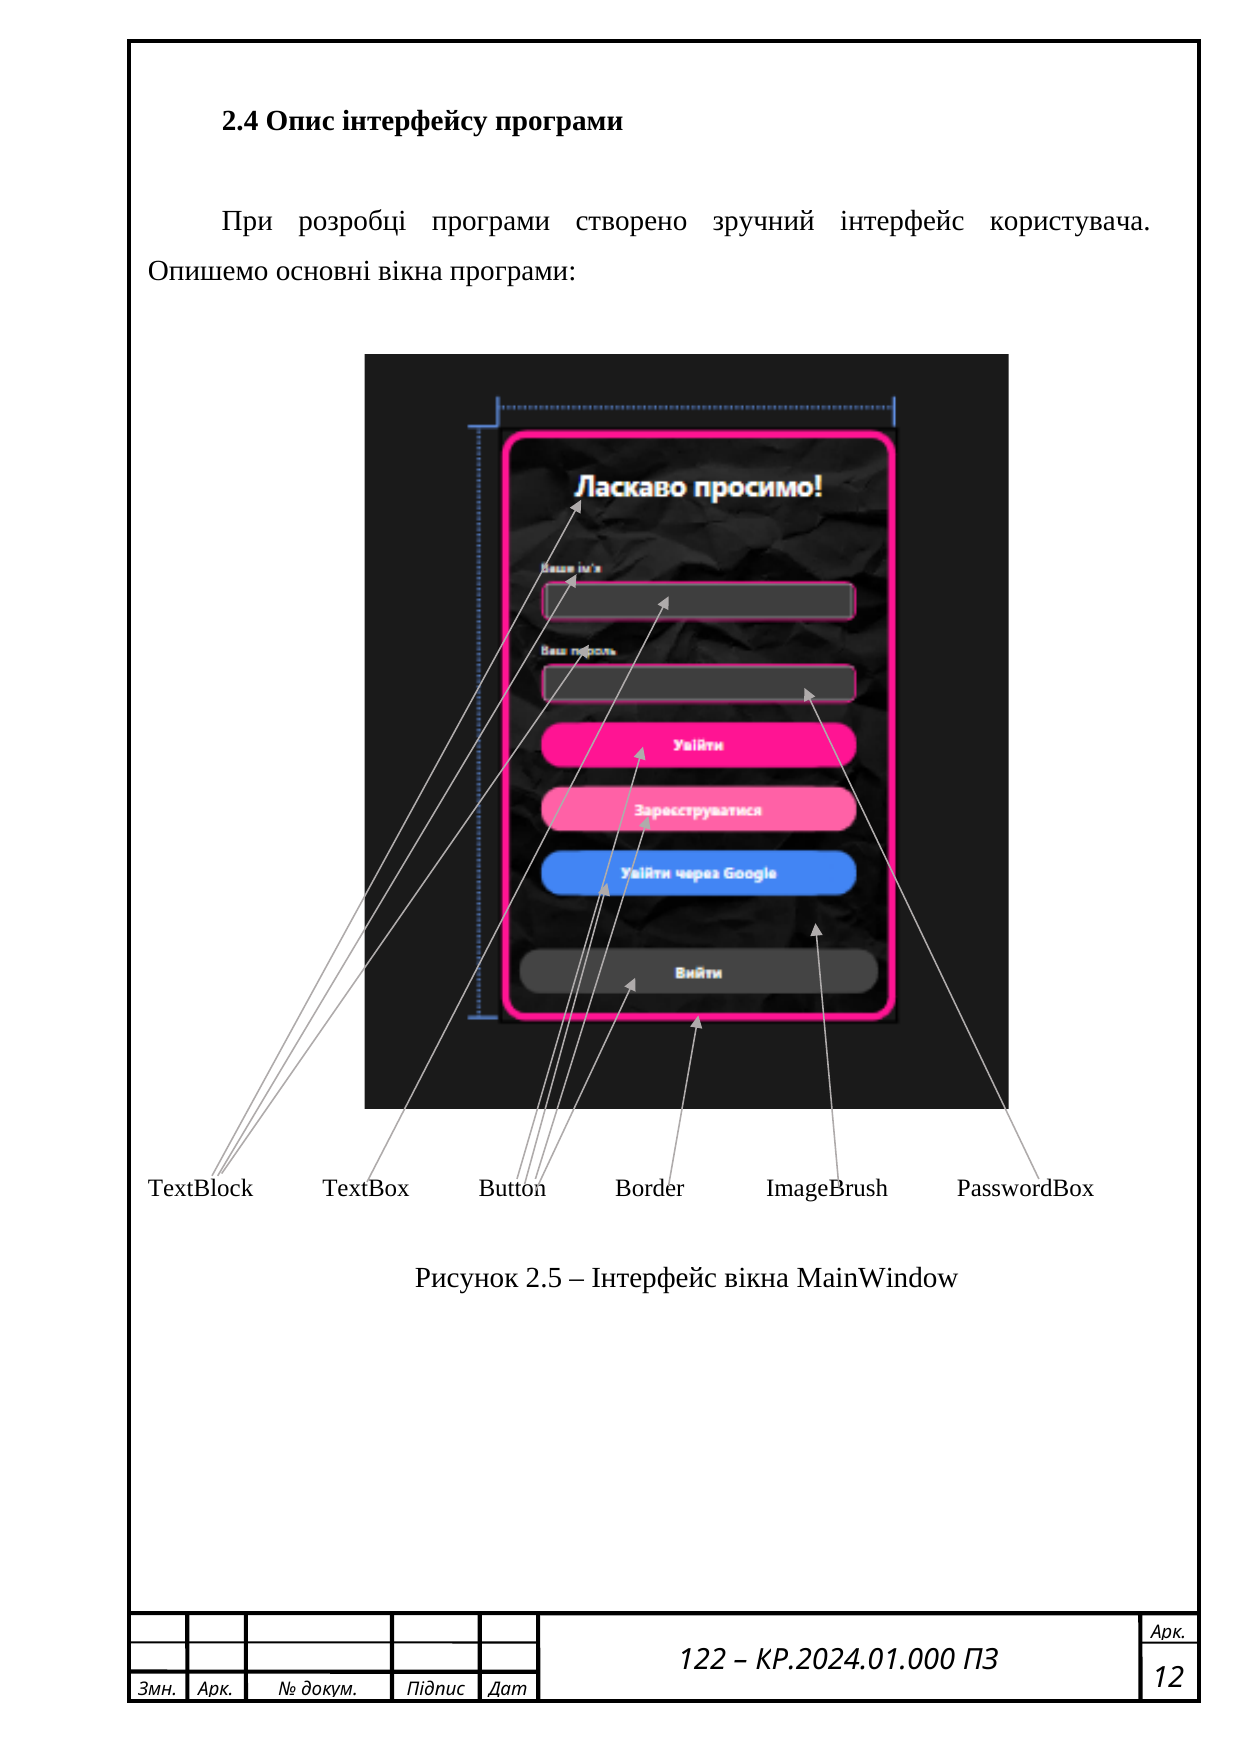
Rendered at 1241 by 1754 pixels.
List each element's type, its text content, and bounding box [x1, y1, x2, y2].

picture [539, 895, 602, 1109]
text TextBlock TextBox Button Border ImageBrush PasswordBox [148, 1173, 1152, 1202]
picture [364, 354, 1009, 1109]
text Рисунок 2.5 – Інтерфейс вікна MainWindow [148, 1260, 1152, 1293]
text При розробці програми створено зручний інтерфейс користувача. Опишемо основні вікна програми: [148, 203, 1152, 287]
text 2.4 Опис інтерфейсу програми [148, 103, 1152, 136]
